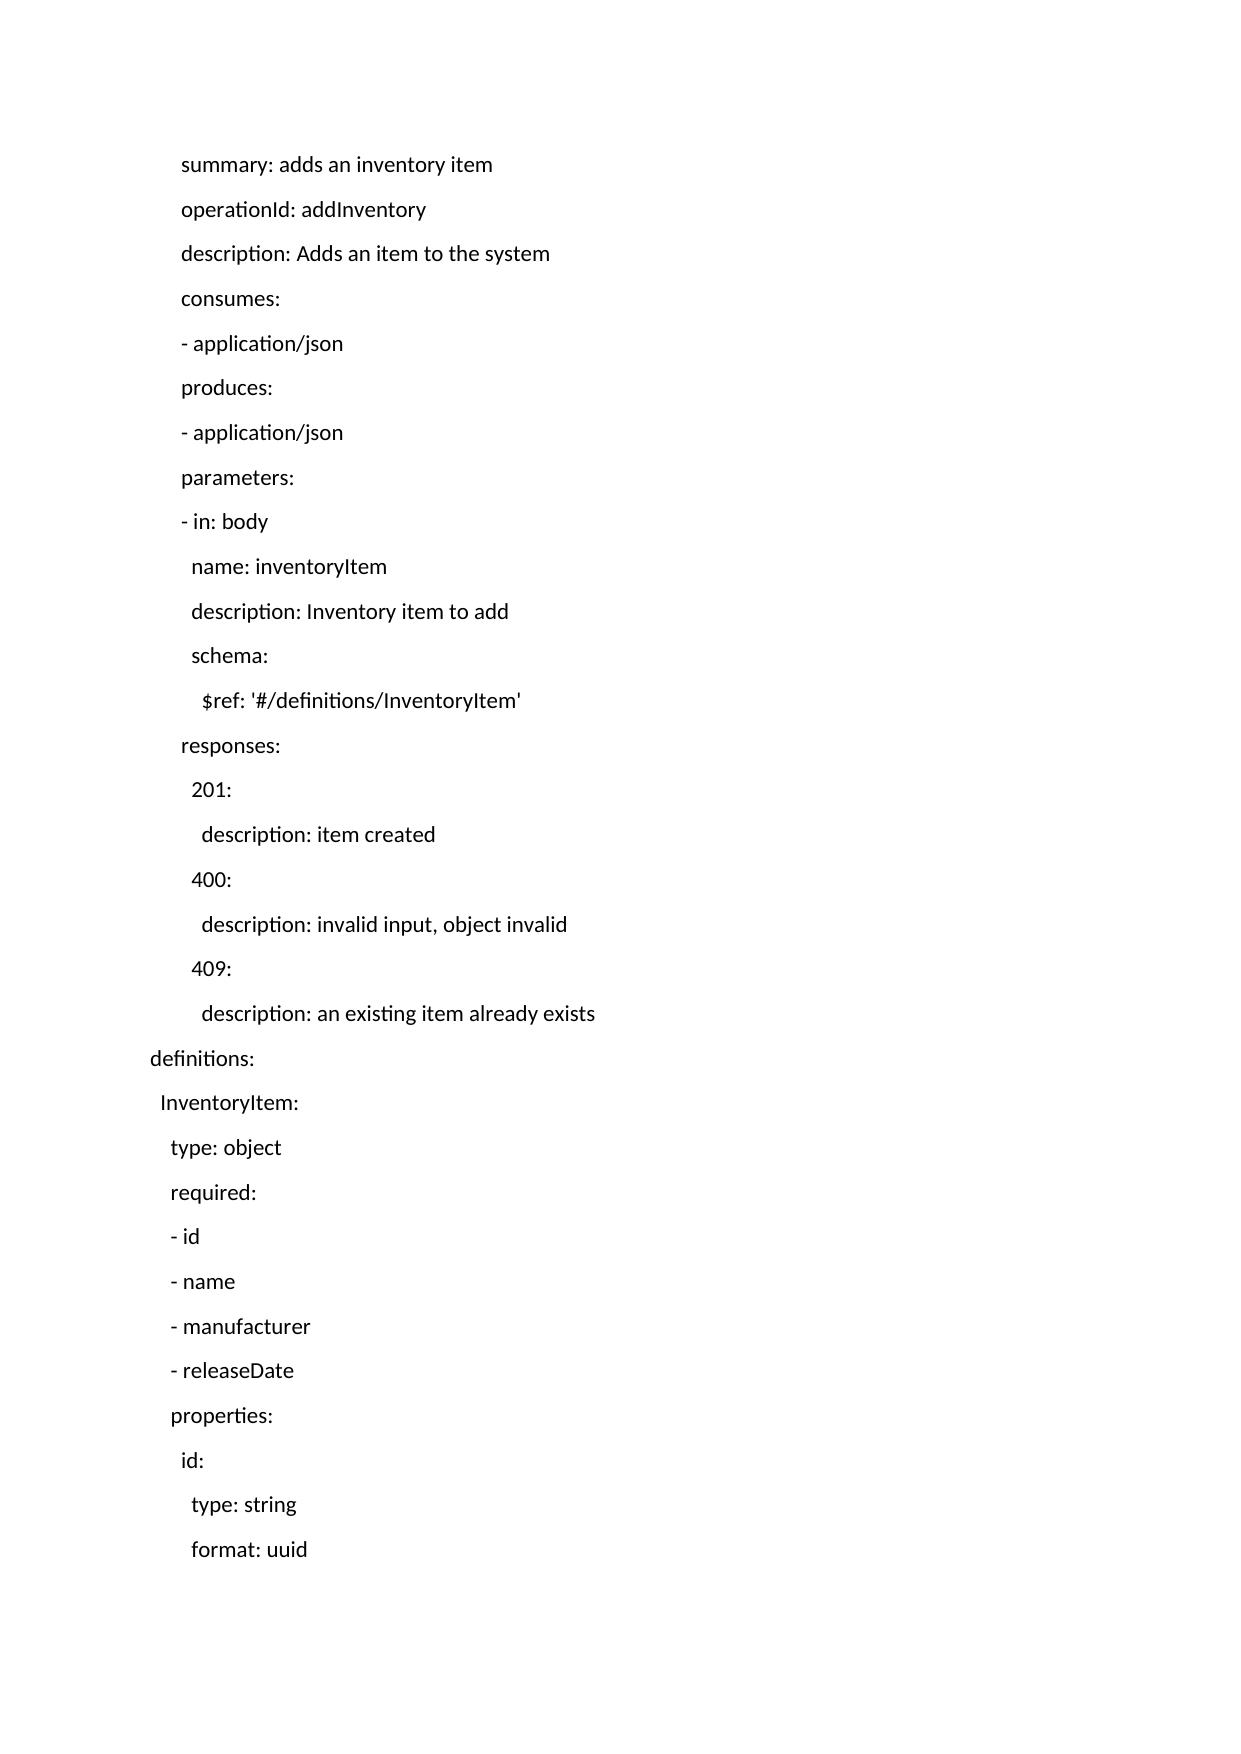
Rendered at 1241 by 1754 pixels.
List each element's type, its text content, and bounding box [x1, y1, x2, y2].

text summary: adds an inventory item [150, 150, 1090, 178]
text consumes: [150, 284, 1090, 312]
text name: inventoryItem [150, 552, 1090, 580]
text schema: [150, 642, 1090, 669]
text - application/json [150, 418, 1090, 446]
text InventoryItem: [150, 1088, 1090, 1116]
text produces: [150, 373, 1090, 401]
text description: invalid input, object invalid [150, 910, 1090, 938]
text 400: [150, 865, 1090, 893]
text type: string [150, 1491, 1090, 1519]
text - application/json [150, 329, 1090, 357]
text 201: [150, 776, 1090, 804]
text - releaseDate [150, 1357, 1090, 1384]
text operationId: addInventory [150, 195, 1090, 223]
text - manufacturer [150, 1312, 1090, 1340]
text id: [150, 1446, 1090, 1474]
text 409: [150, 954, 1090, 982]
text responses: [150, 731, 1090, 759]
text description: Adds an item to the system [150, 239, 1090, 267]
text definitions: [150, 1044, 1090, 1072]
text - in: body [150, 507, 1090, 536]
text required: [150, 1178, 1090, 1206]
text parameters: [150, 463, 1090, 491]
text - name [150, 1267, 1090, 1295]
text description: an existing item already exists [150, 999, 1090, 1027]
text format: uuid [150, 1535, 1090, 1563]
text type: object [150, 1133, 1090, 1161]
text $ref: '#/definitions/InventoryItem' [150, 686, 1090, 714]
text description: Inventory item to add [150, 597, 1090, 625]
text - id [150, 1222, 1090, 1251]
text properties: [150, 1401, 1090, 1429]
text description: item created [150, 820, 1090, 848]
